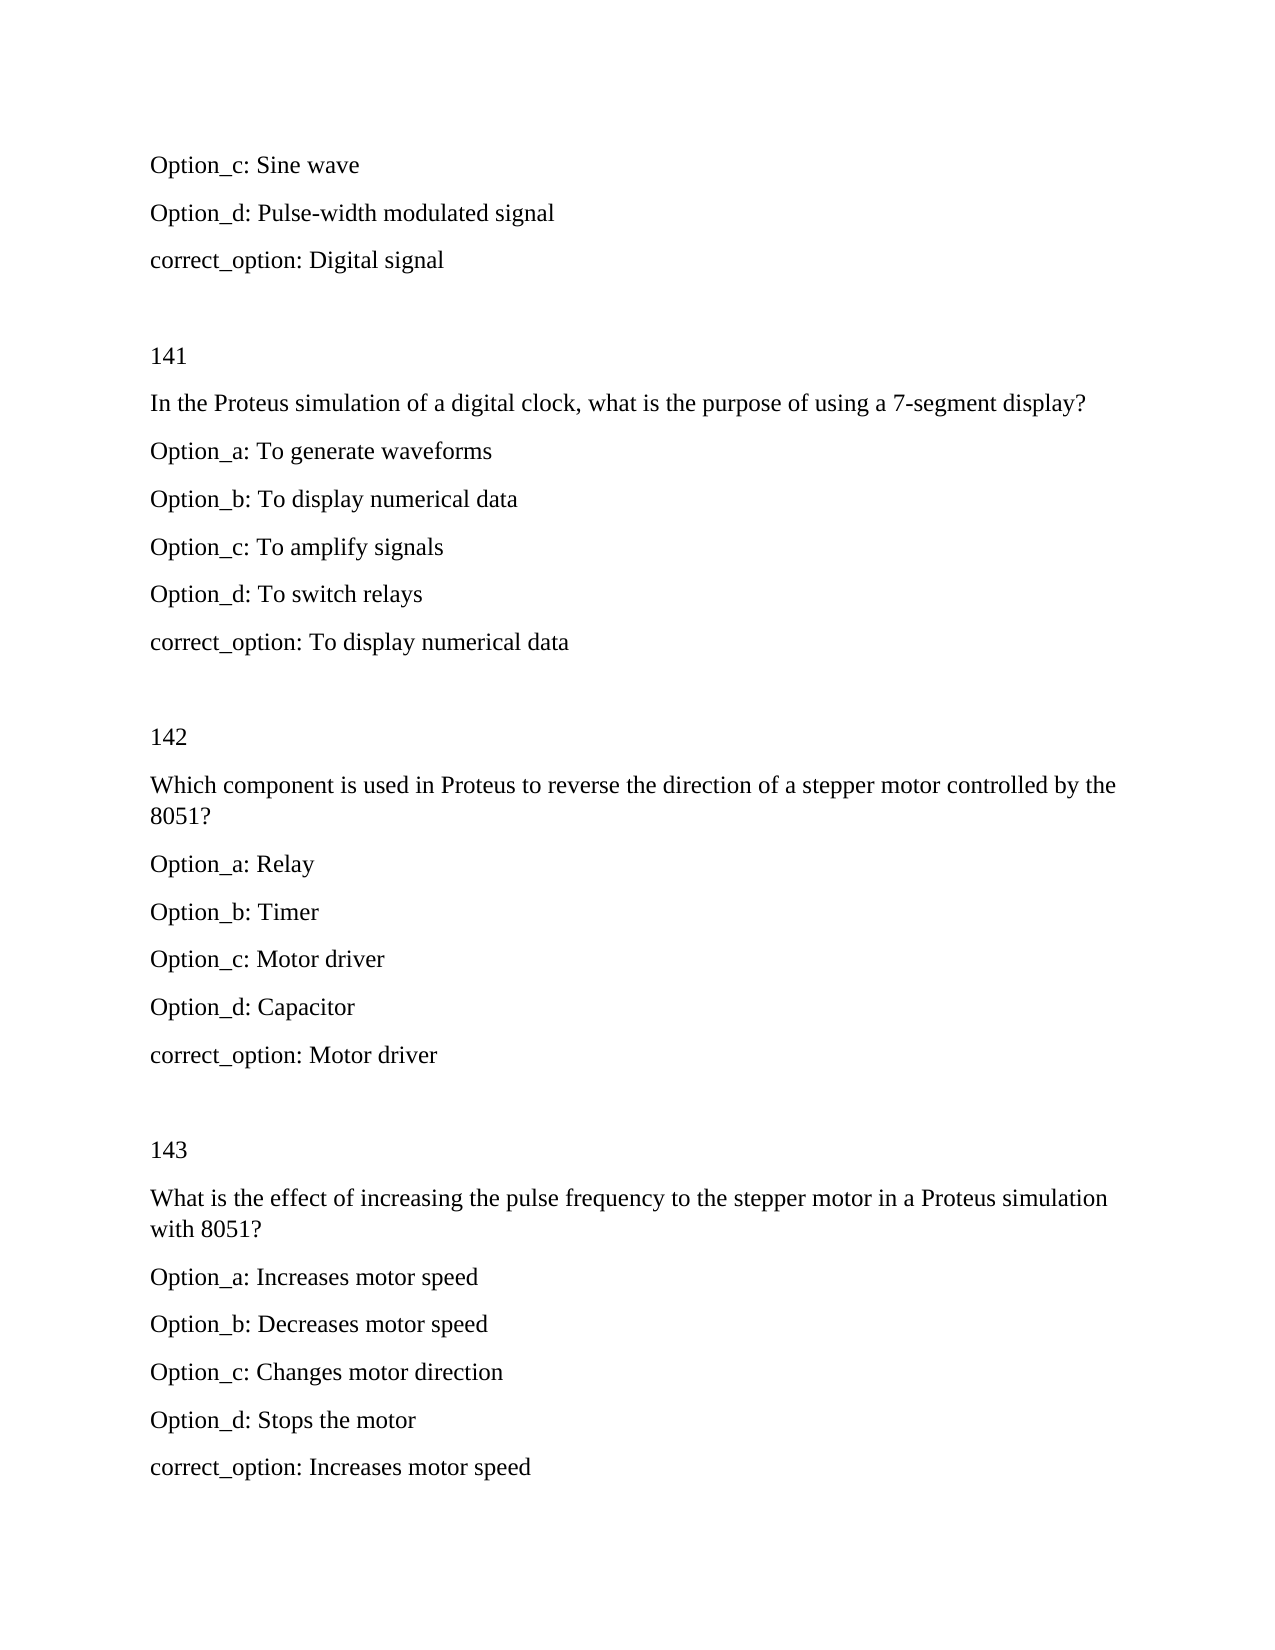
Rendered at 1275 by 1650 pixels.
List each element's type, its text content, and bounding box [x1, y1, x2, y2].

text Option_d: Stops the motor [150, 1405, 1125, 1433]
text correct_option: Digital signal [150, 245, 1125, 274]
text 143 [150, 1135, 1125, 1164]
text correct_option: Increases motor speed [150, 1452, 1125, 1481]
text Option_c: Changes motor direction [150, 1357, 1125, 1386]
text Option_a: Increases motor speed [150, 1262, 1125, 1290]
text What is the effect of increasing the pulse frequency to the stepper motor in a Proteus simulation with 8051? [150, 1183, 1125, 1243]
text Option_c: Sine wave [150, 150, 1125, 179]
text correct_option: Motor driver [150, 1040, 1125, 1068]
text Option_d: Pulse-width modulated signal [150, 198, 1125, 226]
text Option_b: Timer [150, 897, 1125, 925]
text Option_d: Capacitor [150, 992, 1125, 1021]
text Option_b: To display numerical data [150, 484, 1125, 513]
text In the Proteus simulation of a digital clock, what is the purpose of using a 7-segment display? [150, 388, 1125, 417]
text Option_b: Decreases motor speed [150, 1309, 1125, 1338]
text Option_a: To generate waveforms [150, 436, 1125, 465]
text Option_a: Relay [150, 849, 1125, 878]
text Option_c: Motor driver [150, 944, 1125, 973]
text correct_option: To display numerical data [150, 627, 1125, 656]
text Which component is used in Proteus to reverse the direction of a stepper motor controlled by the 8051? [150, 770, 1125, 830]
text 142 [150, 722, 1125, 751]
text Option_c: To amplify signals [150, 532, 1125, 560]
text 141 [150, 341, 1125, 369]
text Option_d: To switch relays [150, 579, 1125, 608]
